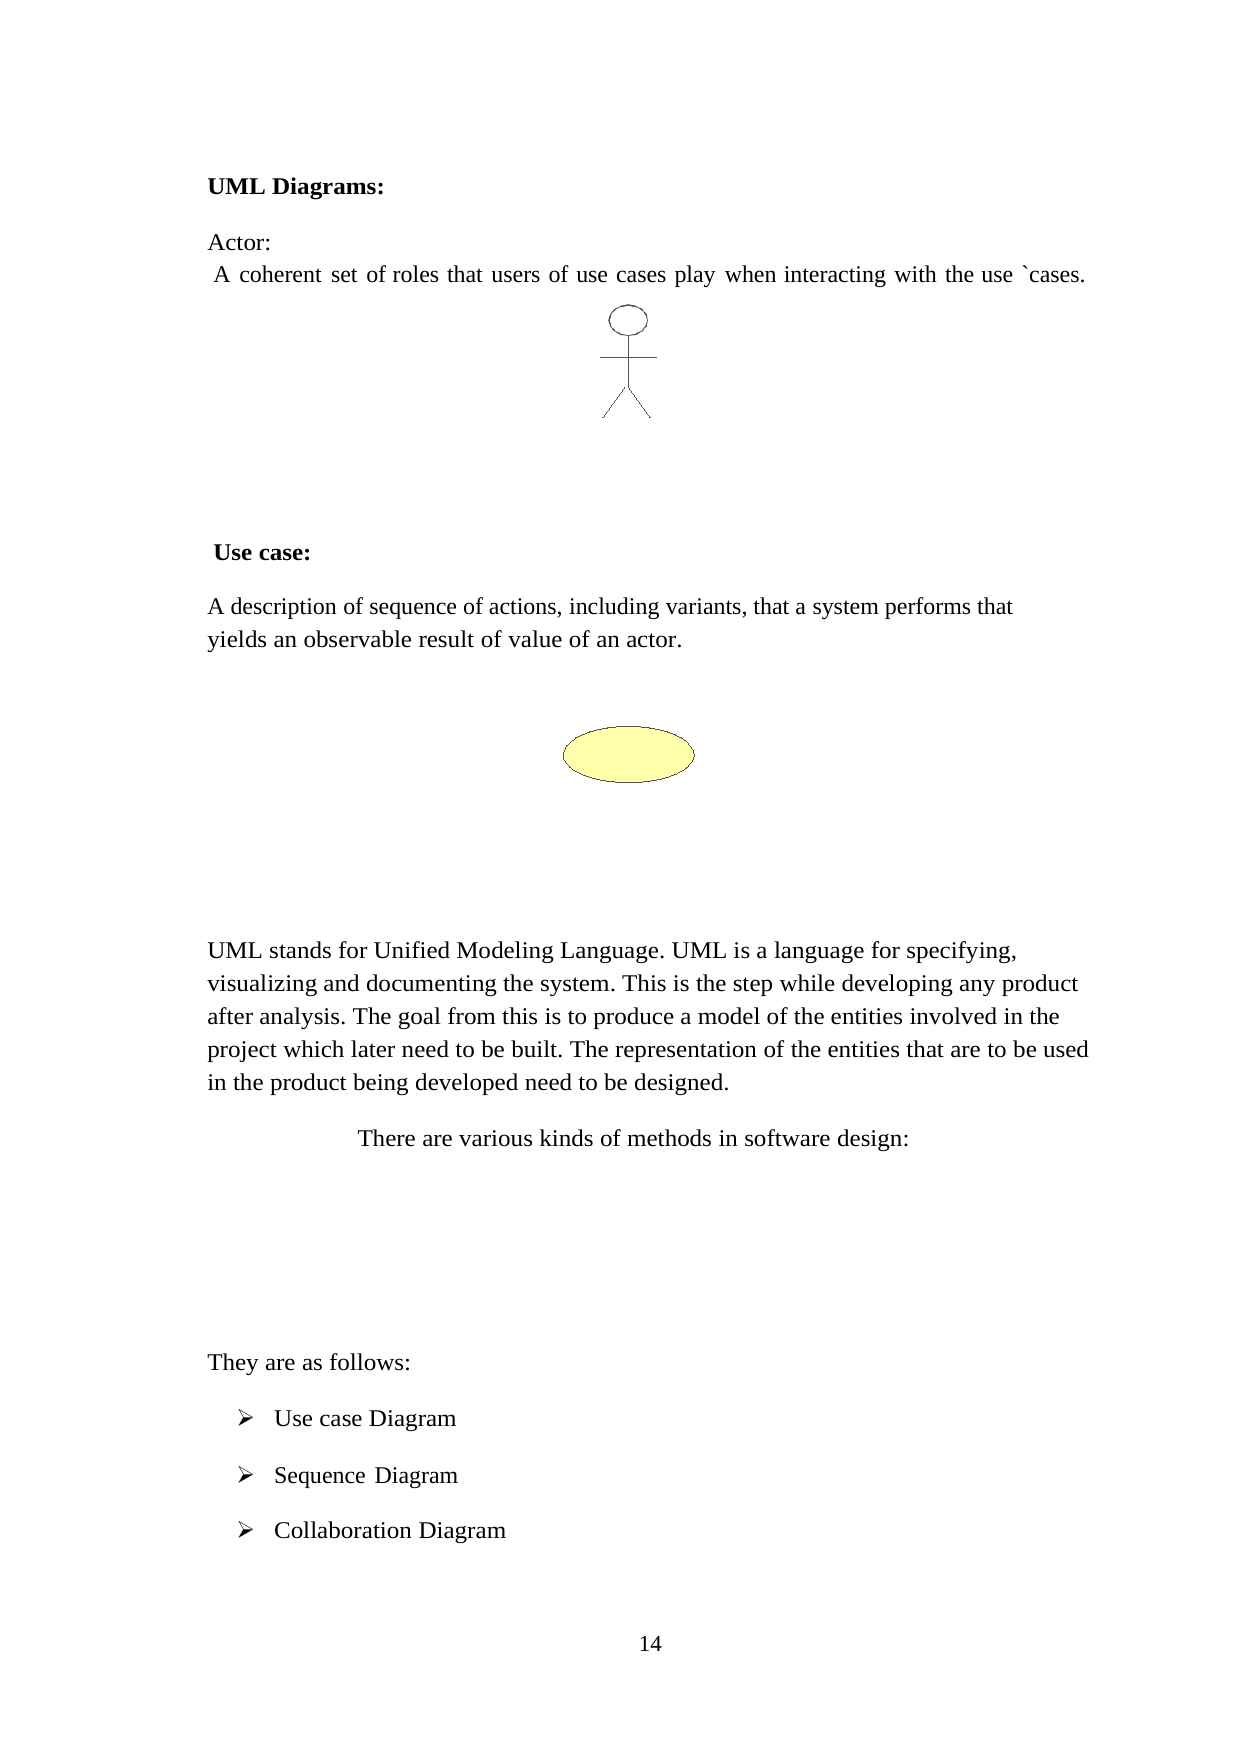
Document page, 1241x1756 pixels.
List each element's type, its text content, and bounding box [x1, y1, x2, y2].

text UML stands for Unified Modeling Language. UML is a language for specifying, visualizing and documenting the system. This is the step while developing any product after analysis. The goal from this is to produce a model of the entities involved in the project which later need to be built. The representation of the entities that are to be used in the product being developed need to be designed. [207, 936, 1093, 1096]
subtitle Use case: [213, 537, 1240, 565]
text They are as follows: [207, 1348, 1240, 1376]
list Sequence Diagram [236, 1461, 1240, 1488]
text A coherent set of roles that users of use cases play when interacting with the use `cases. [213, 260, 1240, 287]
subtitle UML Diagrams: [207, 172, 1240, 199]
list Use case Diagram [236, 1404, 1240, 1432]
text There are various kinds of methods in software design: [357, 1124, 1240, 1152]
text A description of sequence of actions, including variants, that a system performs that yields an observable result of value of an actor. [207, 592, 1070, 653]
list Collaboration Diagram [236, 1516, 1240, 1544]
text Actor: [207, 227, 1240, 255]
picture [608, 304, 648, 336]
